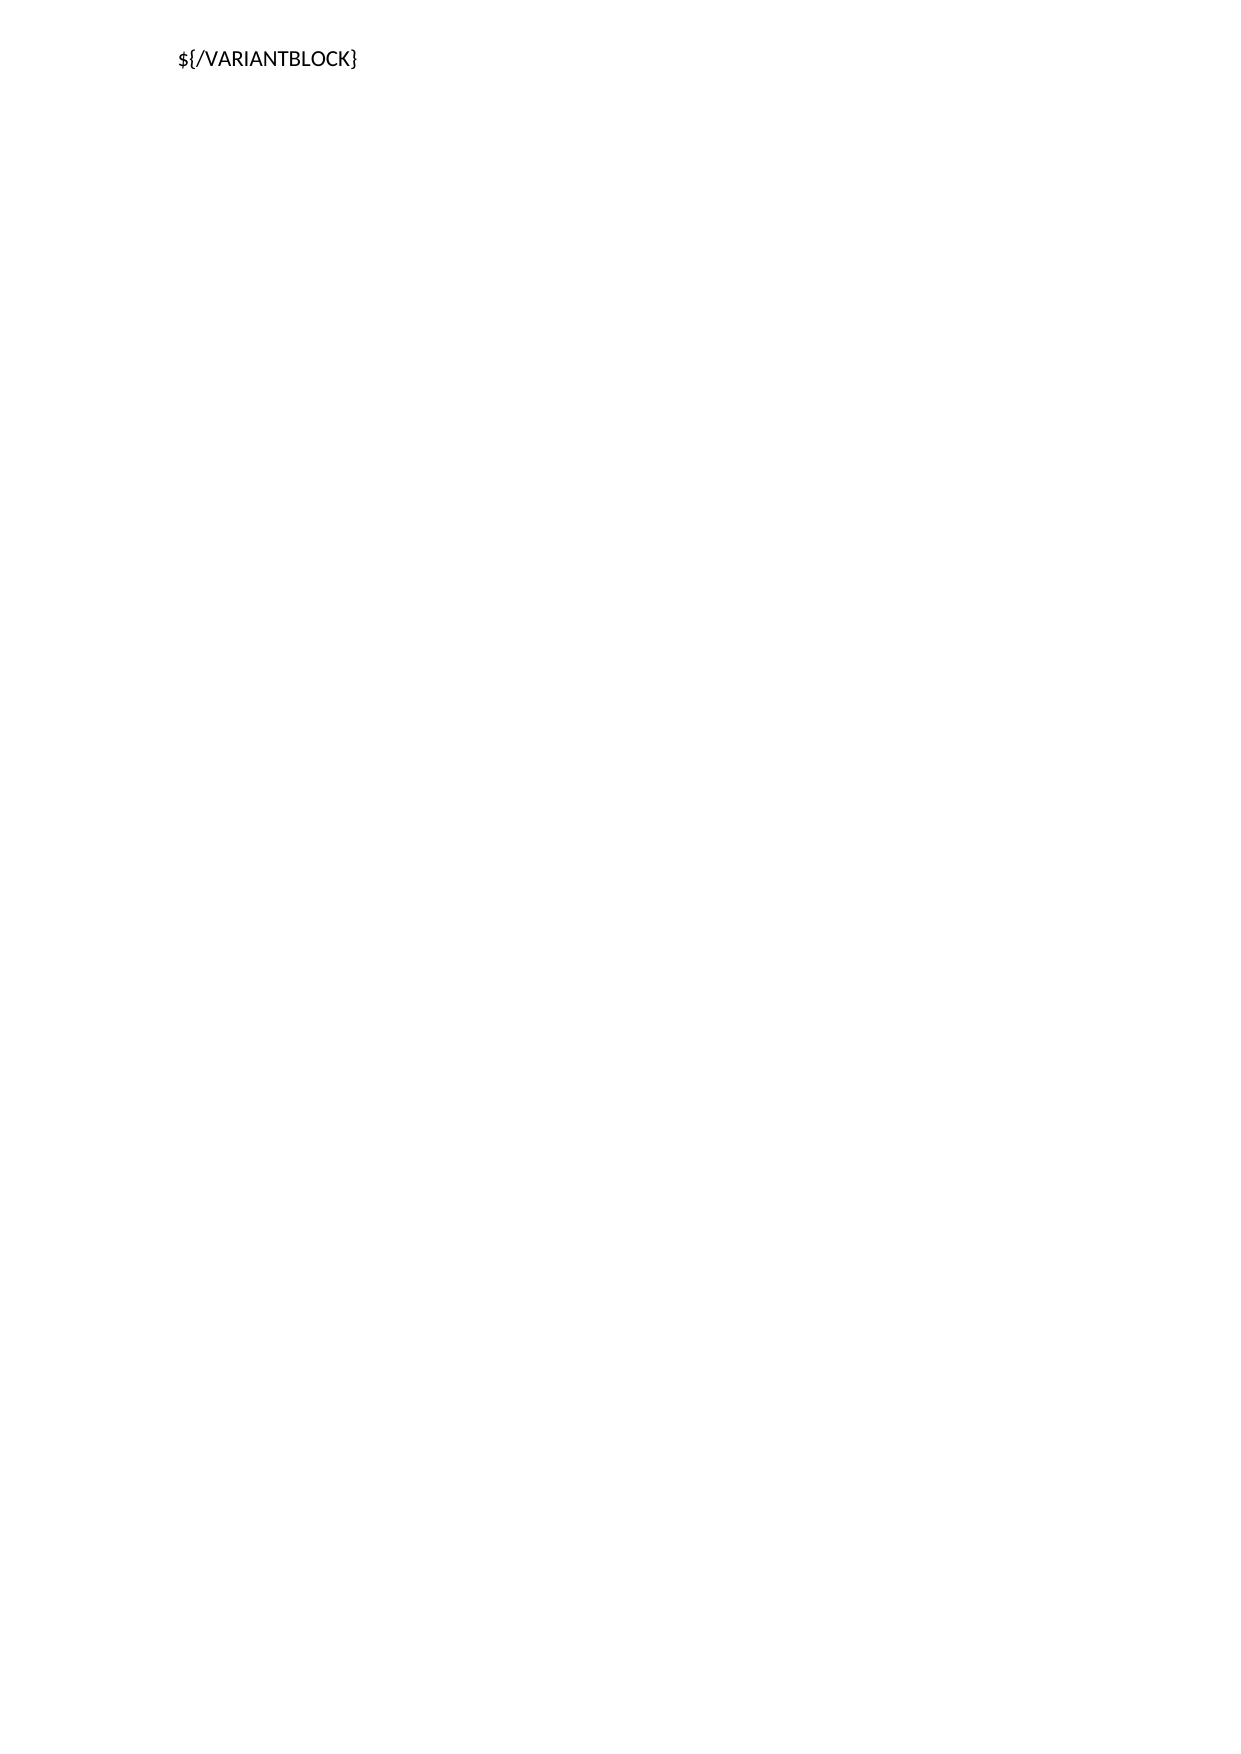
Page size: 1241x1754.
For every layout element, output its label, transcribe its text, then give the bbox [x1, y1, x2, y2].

text ${/VARIANTBLOCK} [177, 44, 1152, 72]
